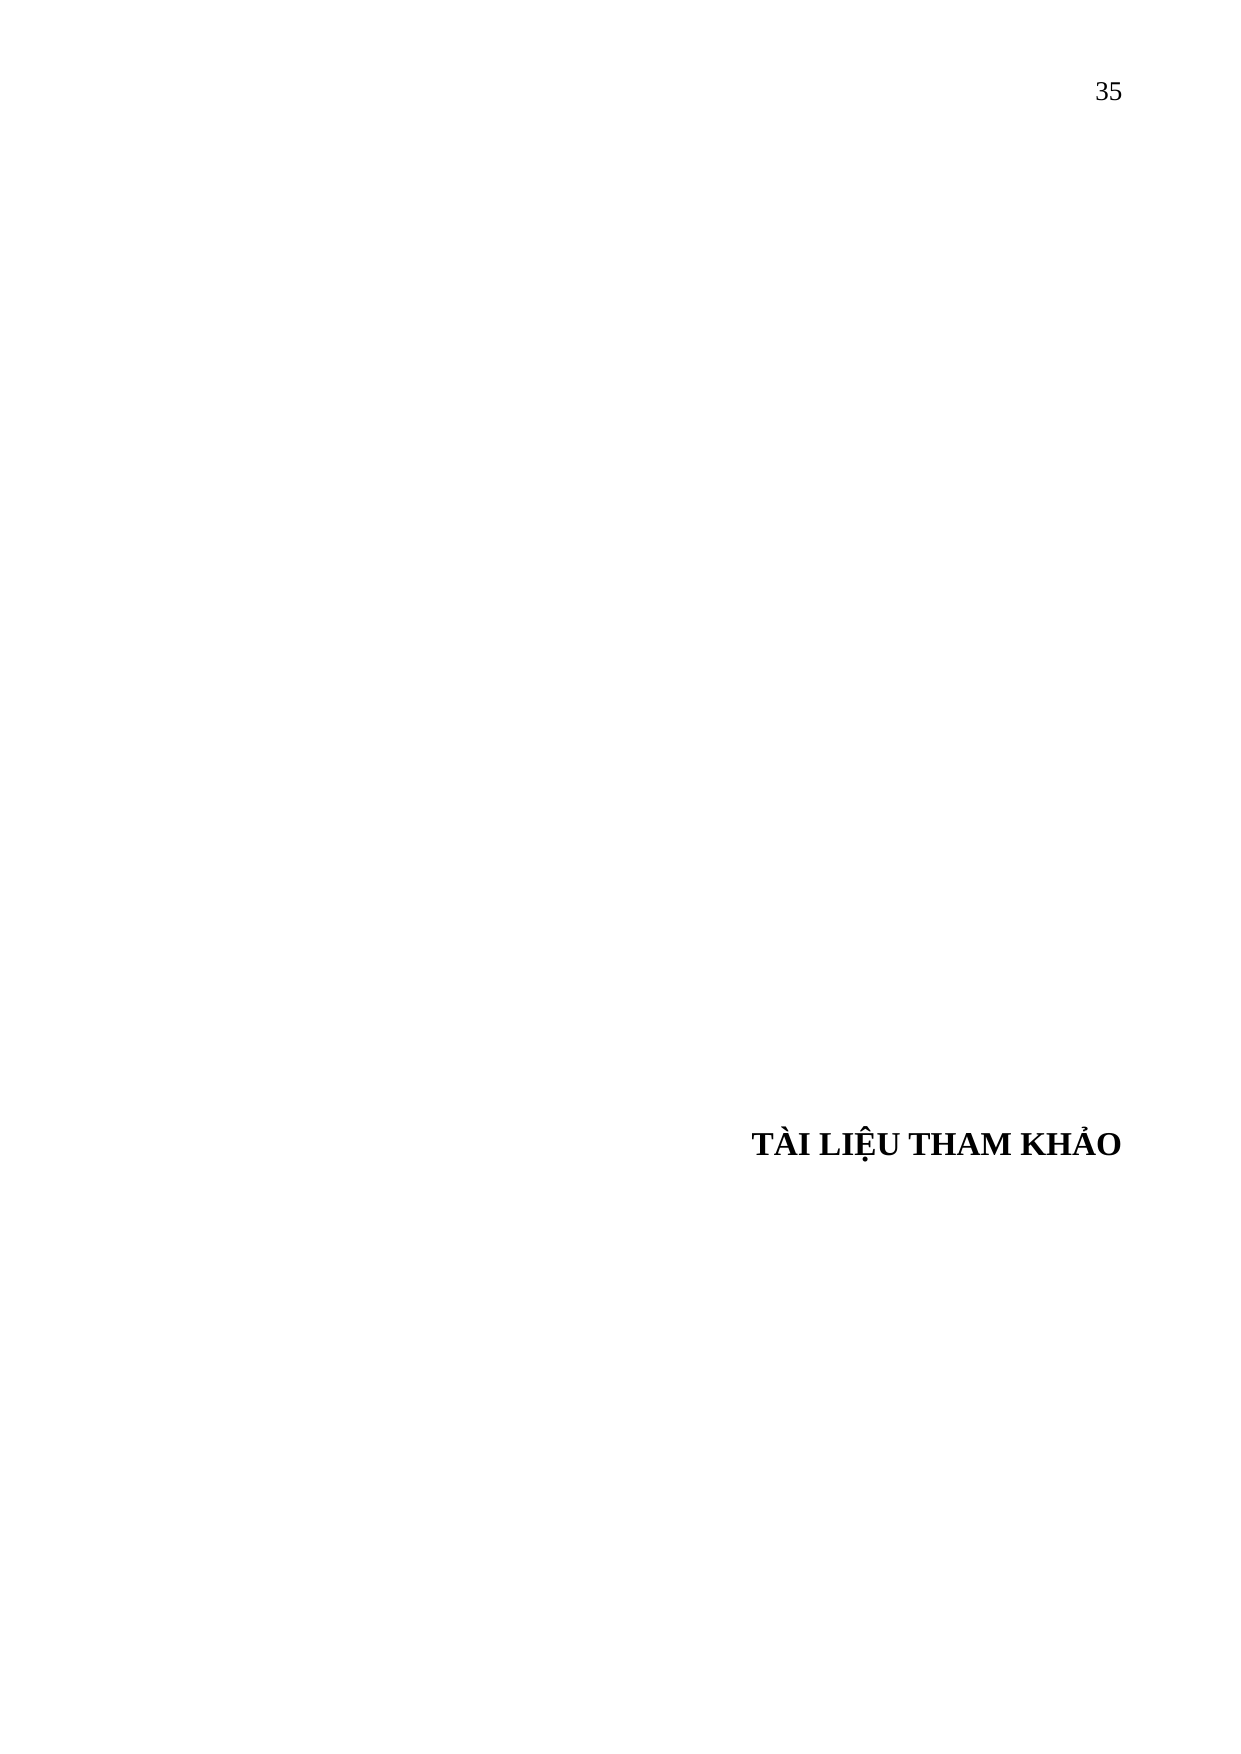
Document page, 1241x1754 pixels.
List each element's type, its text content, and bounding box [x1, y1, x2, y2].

text TÀI LIỆU THAM KHẢO [148, 1124, 1122, 1163]
